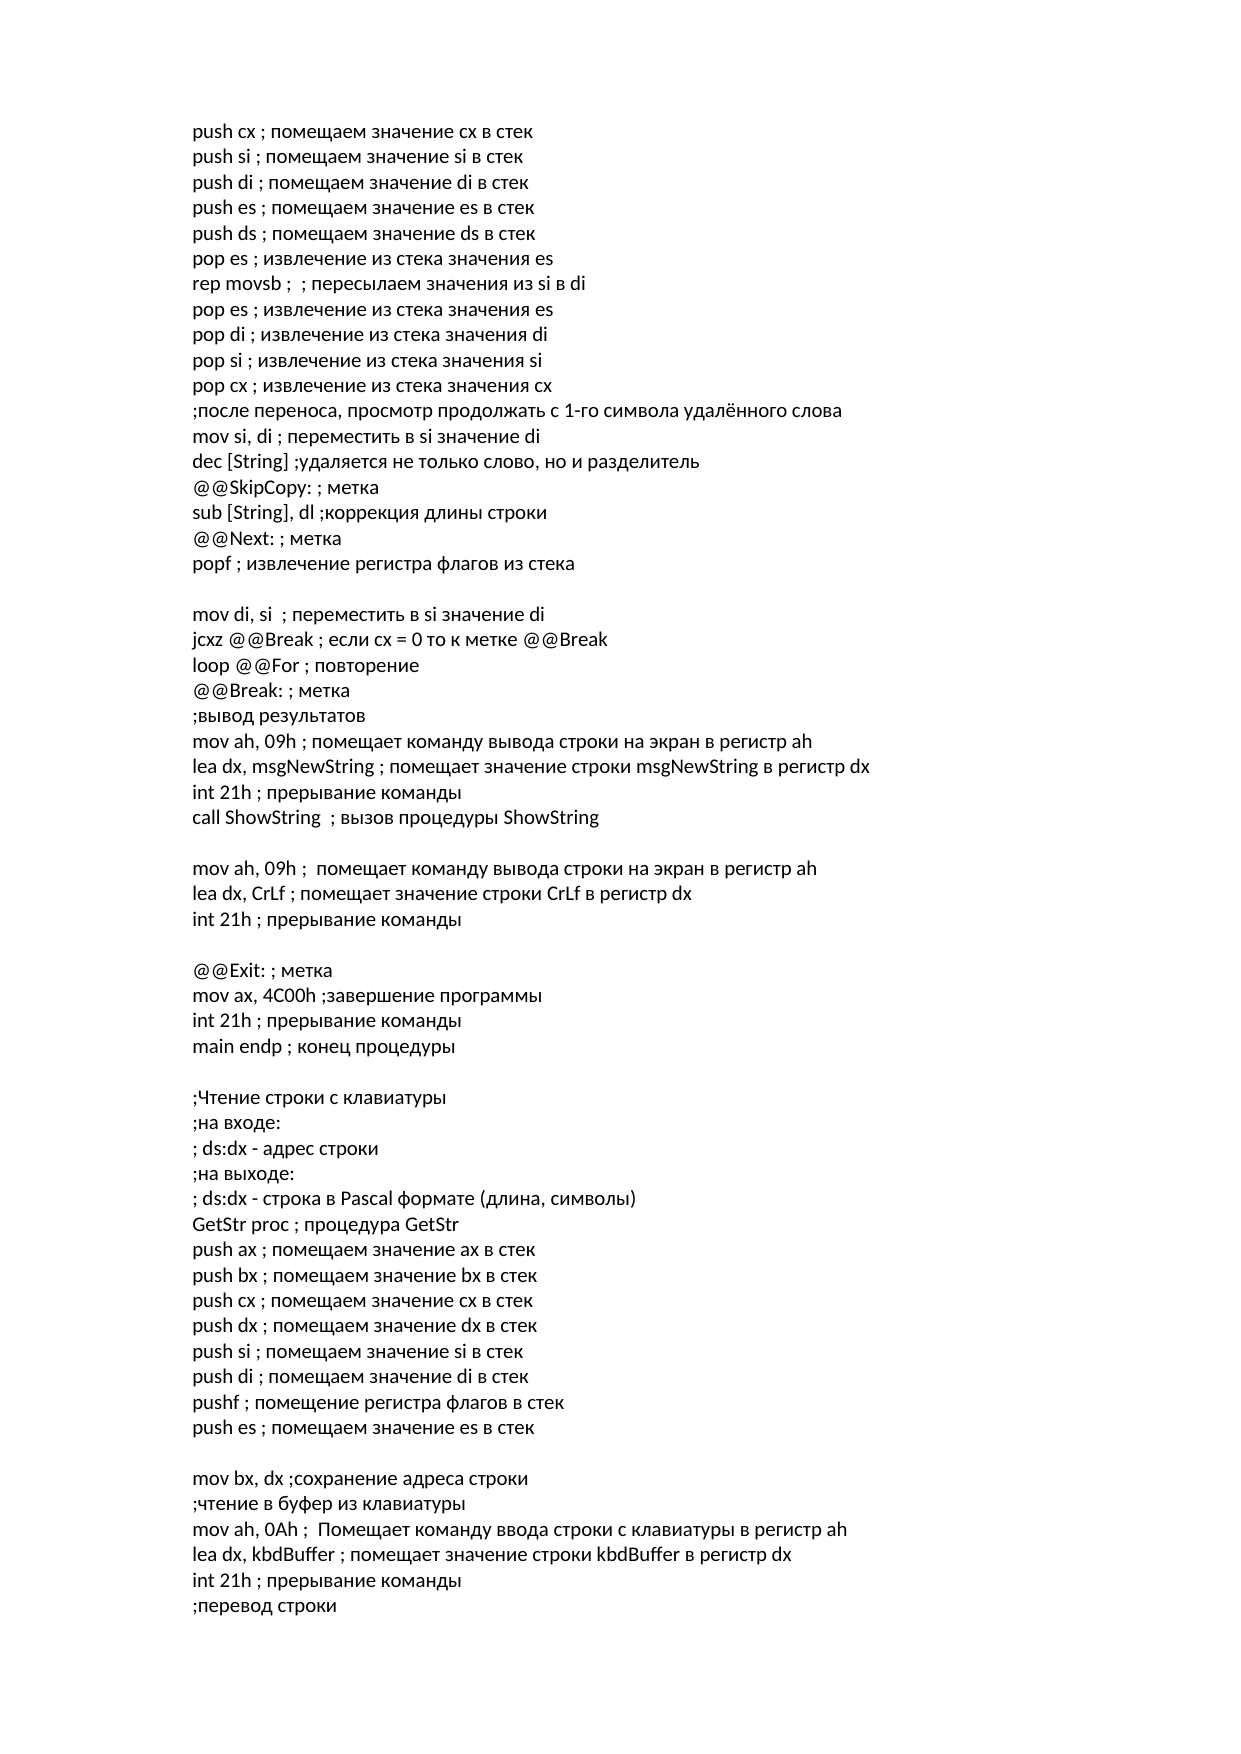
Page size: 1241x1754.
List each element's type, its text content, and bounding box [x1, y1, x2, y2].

text @@Next: ; метка [177, 525, 1152, 550]
text popf ; извлечение регистра флагов из стека [177, 550, 1152, 576]
text pop di ; извлечение из стека значения di [177, 321, 1152, 347]
text ;Чтение строки с клавиатуры [177, 1084, 1152, 1109]
text ;вывод результатов [177, 703, 1152, 728]
text push ax ; помещаем значение ax в стек [177, 1236, 1152, 1262]
text lea dx, msgNewString ; помещает значение строки msgNewString в регистр dx [177, 753, 1152, 779]
text mov bx, dx ;сохранение адреса строки [177, 1465, 1152, 1491]
text push si ; помещаем значение si в стек [177, 143, 1152, 169]
text jcxz @@Break ; если cx = 0 то к метке @@Break [177, 626, 1152, 652]
text push di ; помещаем значение di в стек [177, 169, 1152, 194]
text push si ; помещаем значение si в стек [177, 1338, 1152, 1363]
text pop es ; извлечение из стека значения es [177, 296, 1152, 321]
text mov ah, 0Ah ; Помещает команду ввода строки с клавиатуры в регистр ah [177, 1516, 1152, 1541]
text int 21h ; прерывание команды [177, 1008, 1152, 1033]
text ; ds:dx - строка в Pascal формате (длина, символы) [177, 1186, 1152, 1211]
text mov ax, 4C00h ;завершение программы [177, 982, 1152, 1008]
text push ds ; помещаем значение ds в стек [177, 220, 1152, 245]
text rep movsb ; ; пересылаем значения из si в di [177, 271, 1152, 296]
text push es ; помещаем значение es в стек [177, 194, 1152, 220]
text ;чтение в буфер из клавиатуры [177, 1491, 1152, 1516]
text pop es ; извлечение из стека значения es [177, 245, 1152, 271]
text mov di, si ; переместить в si значение di [177, 601, 1152, 626]
text int 21h ; прерывание команды [177, 906, 1152, 931]
text dec [String] ;удаляется не только слово, но и разделитель [177, 448, 1152, 474]
text @@Break: ; метка [177, 677, 1152, 703]
text push di ; помещаем значение di в стек [177, 1363, 1152, 1389]
text ; ds:dx - адрес строки [177, 1135, 1152, 1160]
text mov ah, 09h ; помещает команду вывода строки на экран в регистр ah [177, 728, 1152, 753]
text ;на выходе: [177, 1160, 1152, 1186]
text push es ; помещаем значение es в стек [177, 1414, 1152, 1440]
text @@SkipCopy: ; метка [177, 474, 1152, 499]
text loop @@For ; повторение [177, 652, 1152, 677]
text push cx ; помещаем значение cx в стек [177, 118, 1152, 143]
text lea dx, CrLf ; помещает значение строки CrLf в регистр dx [177, 881, 1152, 906]
text push dx ; помещаем значение dx в стек [177, 1313, 1152, 1338]
text lea dx, kbdBuffer ; помещает значение строки kbdBuffer в регистр dx [177, 1541, 1152, 1567]
text int 21h ; прерывание команды [177, 779, 1152, 804]
text ;перевод строки [177, 1592, 1152, 1618]
text pop cx ; извлечение из стека значения cx [177, 372, 1152, 398]
text call ShowString ; вызов процедуры ShowString [177, 804, 1152, 830]
text ;после переноса, просмотр продолжать с 1-го символа удалённого слова [177, 398, 1152, 423]
text push cx ; помещаем значение cx в стек [177, 1287, 1152, 1313]
text int 21h ; прерывание команды [177, 1567, 1152, 1592]
text sub [String], dl ;коррекция длины строки [177, 499, 1152, 525]
text mov ah, 09h ; помещает команду вывода строки на экран в регистр ah [177, 855, 1152, 881]
text push bx ; помещаем значение bx в стек [177, 1262, 1152, 1287]
text mov si, di ; переместить в si значение di [177, 423, 1152, 448]
text pushf ; помещение регистра флагов в стек [177, 1389, 1152, 1414]
text GetStr proc ; процедура GetStr [177, 1211, 1152, 1236]
text ;на входе: [177, 1109, 1152, 1135]
text main endp ; конец процедуры [177, 1033, 1152, 1058]
text @@Exit: ; метка [177, 957, 1152, 982]
text pop si ; извлечение из стека значения si [177, 347, 1152, 372]
